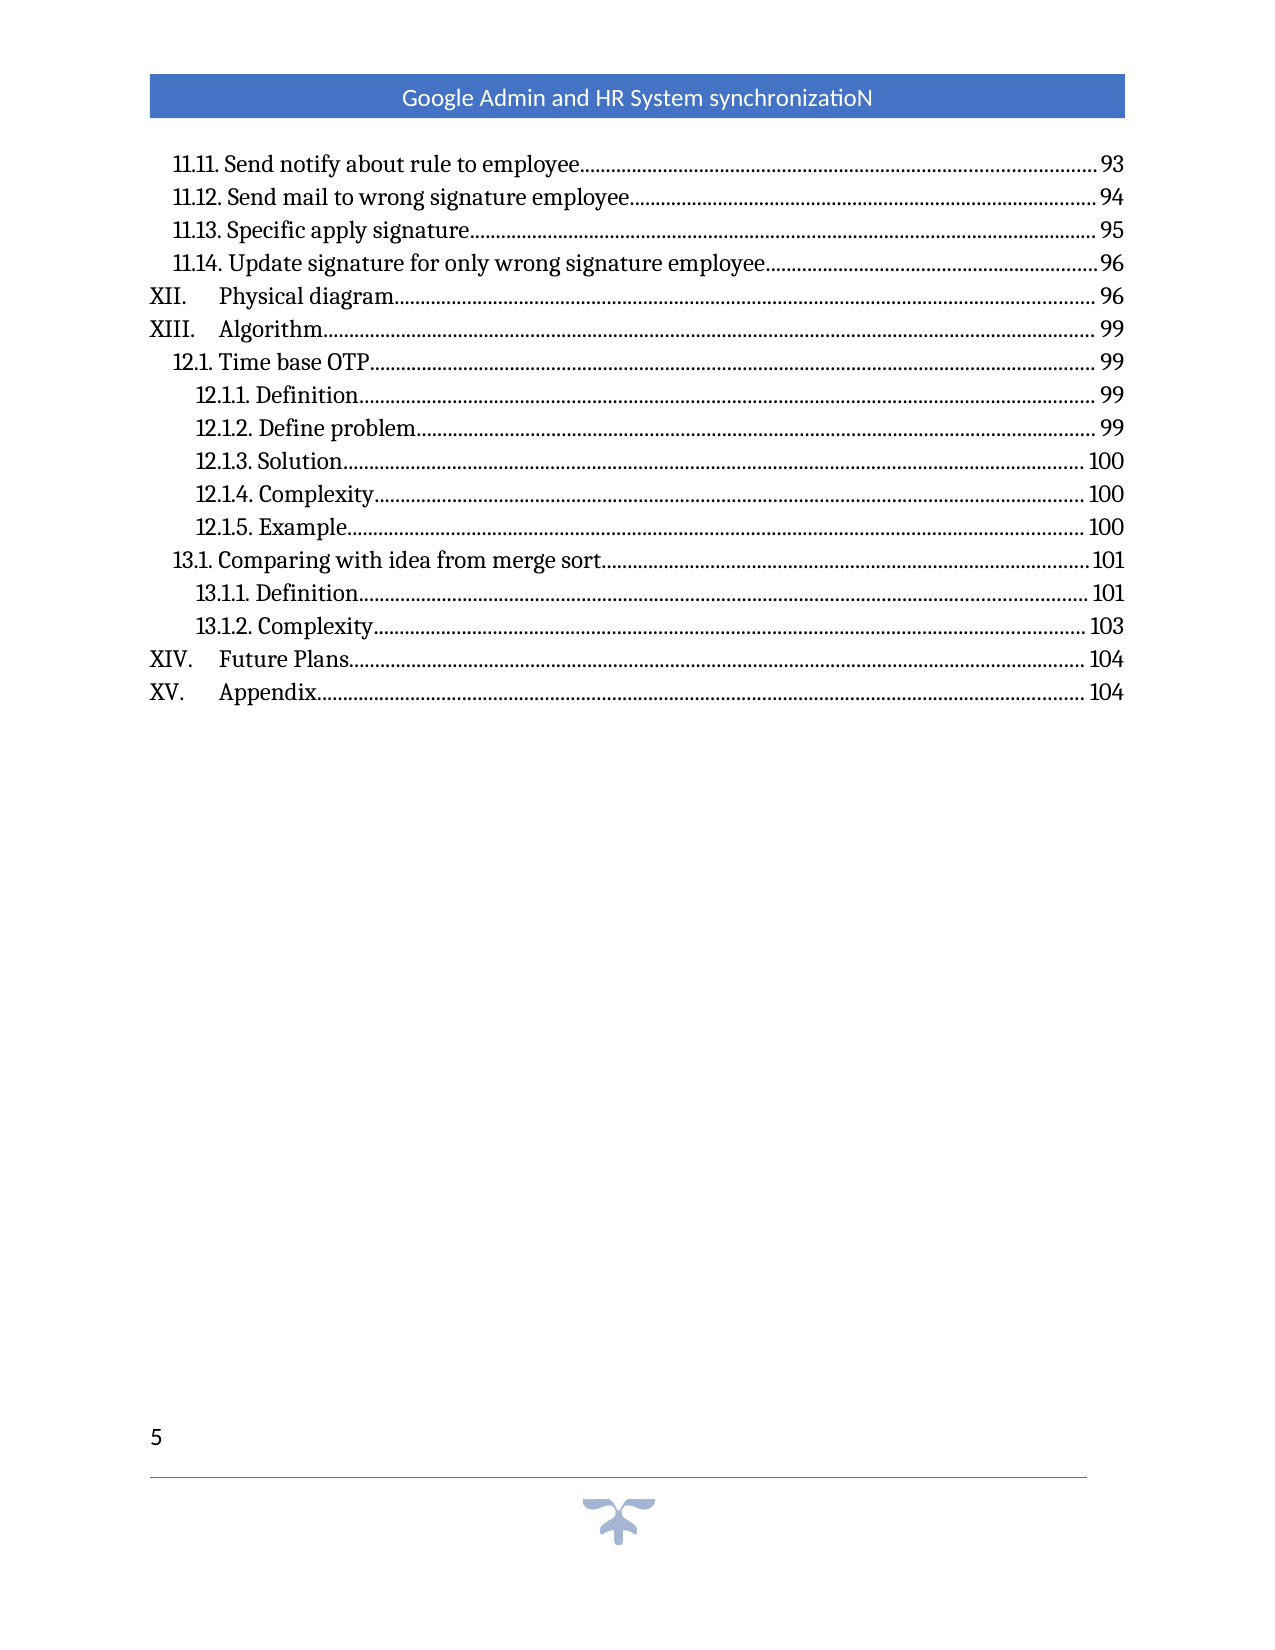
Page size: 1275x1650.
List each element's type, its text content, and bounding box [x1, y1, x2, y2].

text XV. Appendix 104 [150, 678, 1125, 707]
text XIII. Algorithm 99 [150, 315, 1125, 344]
text 11.11. Send notify about rule to employee 93 [173, 150, 1125, 179]
text 12.1.1. Definition 99 [196, 381, 1125, 410]
text 11.12. Send mail to wrong signature employee 94 [173, 183, 1125, 212]
text 12.1.5. Example 100 [196, 513, 1125, 542]
text XIV. Future Plans 104 [150, 645, 1125, 674]
text 13.1.2. Complexity 103 [196, 612, 1125, 641]
text 11.14. Update signature for only wrong signature employee 96 [173, 249, 1125, 278]
text 13.1. Comparing with idea from merge sort 101 [173, 546, 1125, 575]
text 12.1.3. Solution 100 [196, 447, 1125, 476]
text 13.1.1. Definition 101 [196, 579, 1125, 608]
text 12.1.2. Define problem 99 [196, 414, 1125, 443]
text XII. Physical diagram 96 [150, 282, 1125, 311]
text 12.1.4. Complexity 100 [196, 480, 1125, 509]
text 12.1. Time base OTP 99 [173, 348, 1125, 377]
text 11.13. Specific apply signature 95 [173, 216, 1125, 245]
